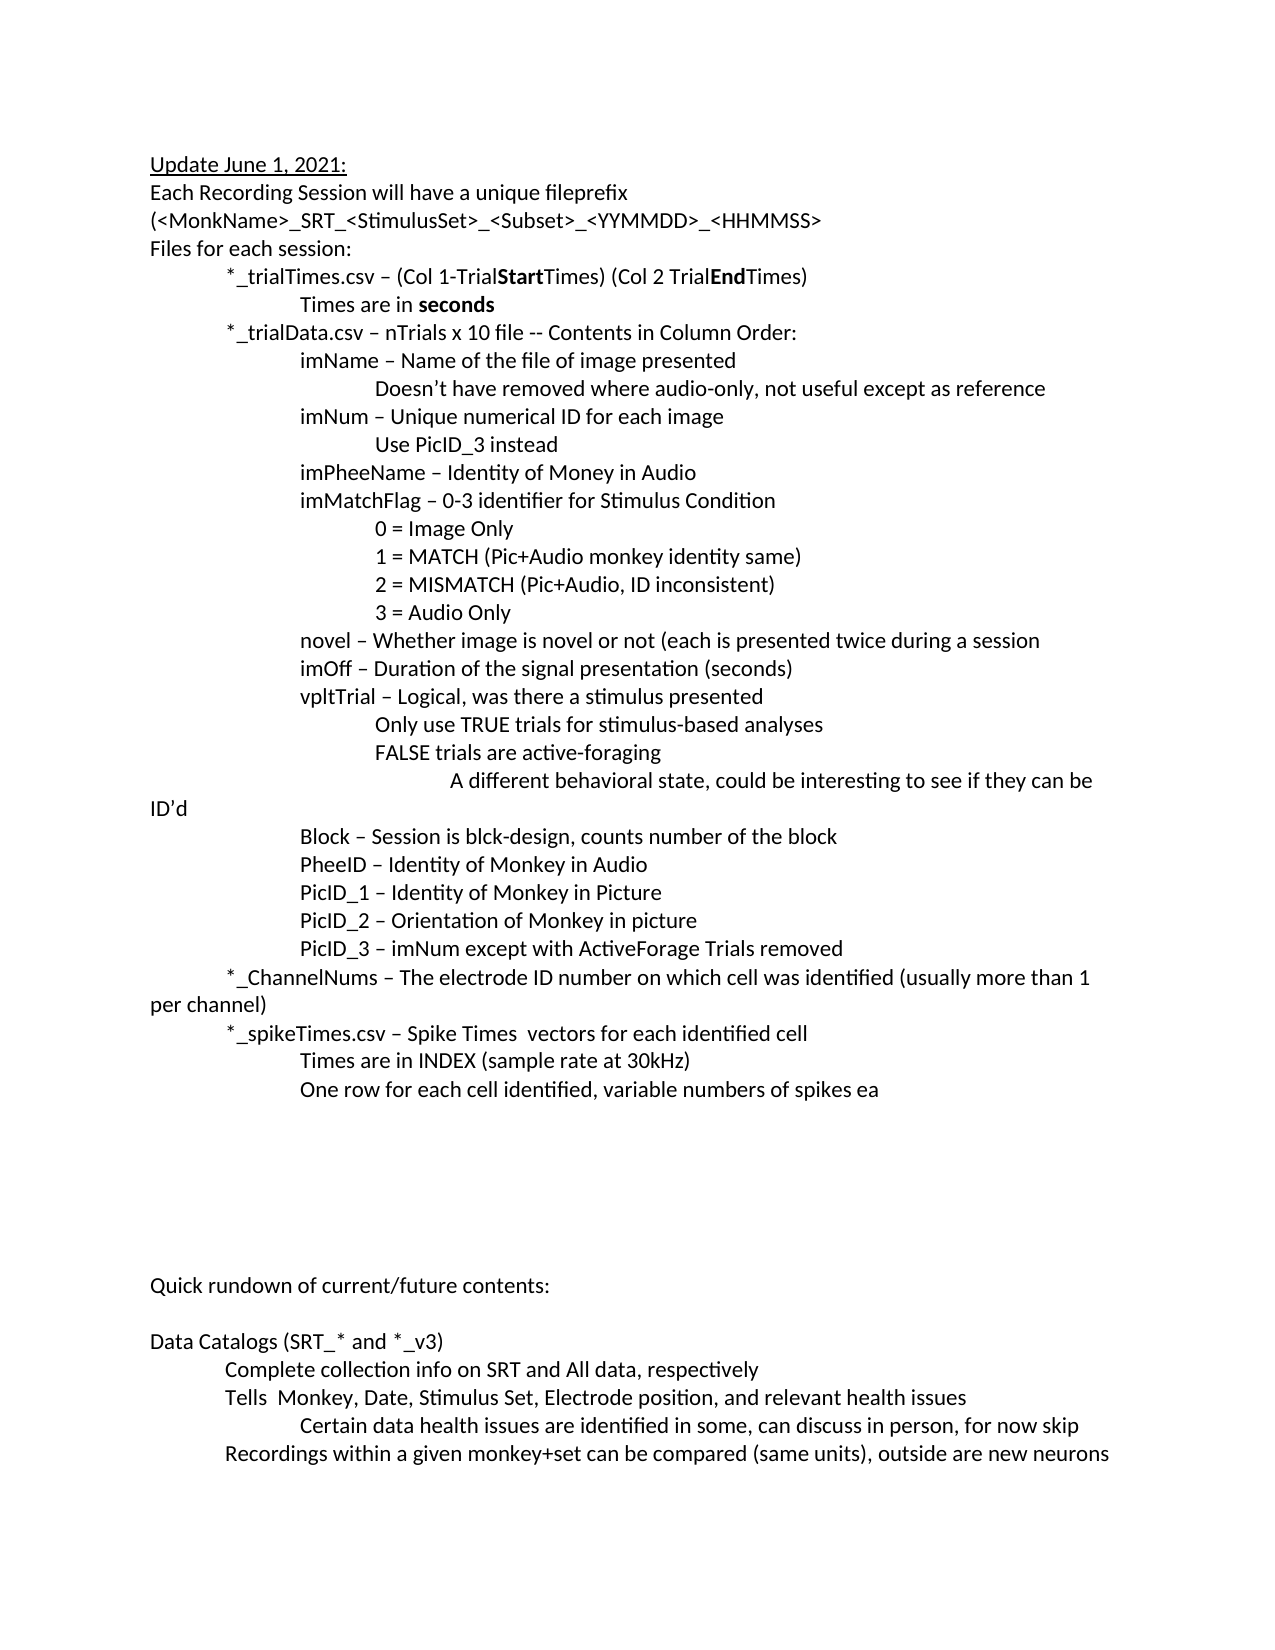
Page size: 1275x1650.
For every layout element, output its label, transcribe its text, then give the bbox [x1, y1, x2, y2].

text Times are in INDEX (sample rate at 30kHz) [150, 1047, 1125, 1075]
text PicID_2 – Orientation of Monkey in picture [150, 907, 1125, 934]
text imPheeName – Identity of Money in Audio [150, 458, 1125, 486]
text Files for each session: [150, 234, 1125, 262]
text *_ChannelNums – The electrode ID number on which cell was identified (usually more than 1 per channel) [150, 963, 1125, 1019]
text imMatchFlag – 0-3 identifier for Stimulus Condition [150, 486, 1125, 514]
text 0 = Image Only [150, 514, 1125, 542]
text One row for each cell identified, variable numbers of spikes ea [225, 1075, 1125, 1103]
text PicID_1 – Identity of Monkey in Picture [150, 878, 1125, 907]
text *_spikeTimes.csv – Spike Times vectors for each identified cell [150, 1019, 1125, 1047]
text Update June 1, 2021: Each Recording Session will have a unique fileprefix (<MonkName>_SRT_<StimulusSet>_<Subset>_<YYMMDD>_<HHMMSS> [150, 150, 1125, 234]
text 3 = Audio Only [150, 598, 1125, 626]
text Times are in seconds [150, 290, 1125, 318]
text *_trialTimes.csv – (Col 1-TrialStartTimes) (Col 2 TrialEndTimes) [150, 262, 1125, 290]
text 2 = MISMATCH (Pic+Audio, ID inconsistent) [150, 570, 1125, 598]
text FALSE trials are active-foraging [150, 738, 1125, 766]
text PicID_3 – imNum except with ActiveForage Trials removed [150, 934, 1125, 963]
text Tells Monkey, Date, Stimulus Set, Electrode position, and relevant health issues [150, 1383, 1125, 1411]
text Doesn’t have removed where audio-only, not useful except as reference [300, 374, 1125, 402]
text Complete collection info on SRT and All data, respectively [150, 1355, 1125, 1383]
text PheeID – Identity of Monkey in Audio [150, 851, 1125, 878]
text Data Catalogs (SRT_* and *_v3) [150, 1327, 1125, 1355]
text *_trialData.csv – nTrials x 10 file -- Contents in Column Order: [150, 318, 1125, 346]
text Only use TRUE trials for stimulus-based analyses [150, 710, 1125, 738]
text Recordings within a given monkey+set can be compared (same units), outside are new neurons [150, 1439, 1125, 1467]
text imName – Name of the file of image presented [150, 346, 1125, 374]
text 1 = MATCH (Pic+Audio monkey identity same) [150, 542, 1125, 570]
text Block – Session is blck-design, counts number of the block [150, 822, 1125, 851]
text A different behavioral state, could be interesting to see if they can be ID’d [150, 766, 1125, 822]
text Use PicID_3 instead [150, 430, 1125, 458]
text vpltTrial – Logical, was there a stimulus presented [150, 682, 1125, 710]
text novel – Whether image is novel or not (each is presented twice during a session [150, 626, 1125, 654]
text imOff – Duration of the signal presentation (seconds) [150, 654, 1125, 682]
text Quick rundown of current/future contents: [150, 1271, 1125, 1299]
text Certain data health issues are identified in some, can discuss in person, for now skip [150, 1411, 1125, 1439]
text imNum – Unique numerical ID for each image [150, 402, 1125, 430]
